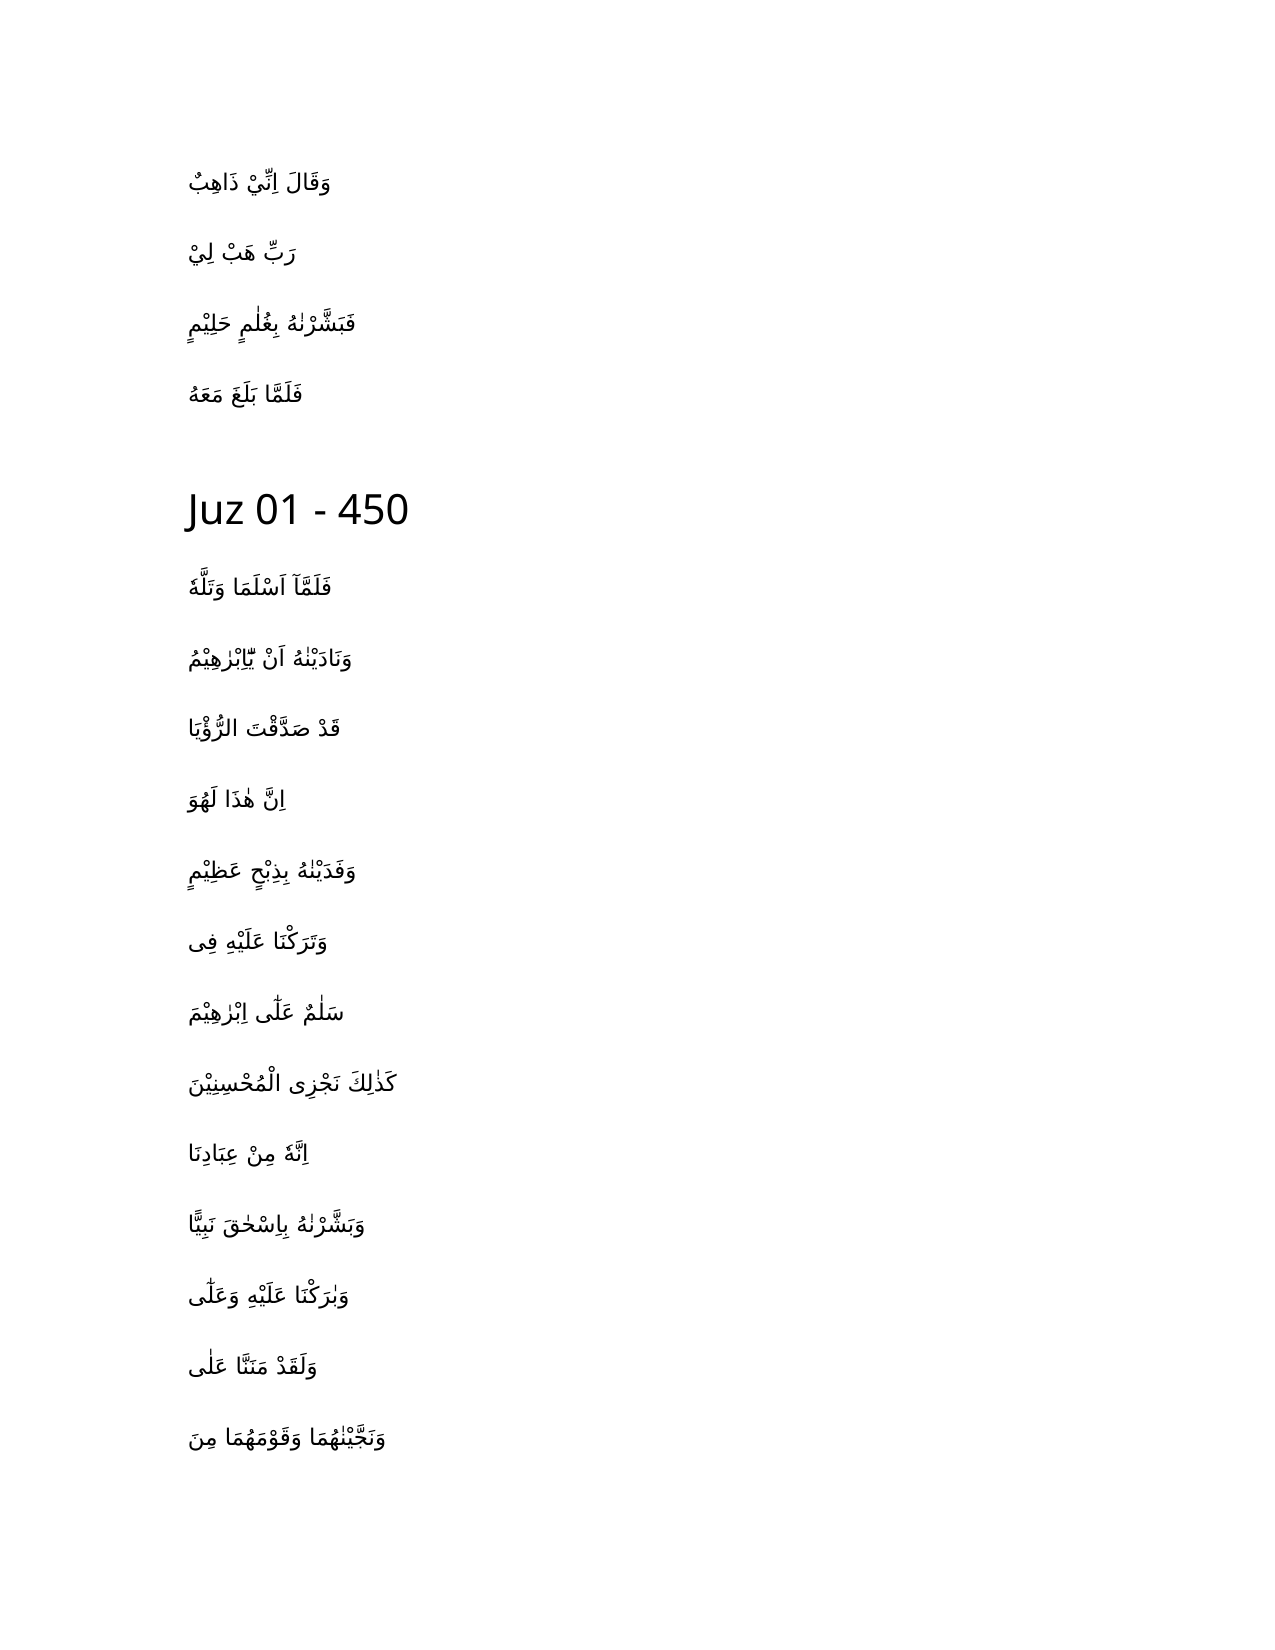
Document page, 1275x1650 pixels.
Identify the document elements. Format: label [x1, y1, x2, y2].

table_header [176, 150, 1076, 433]
table_cell [176, 433, 1076, 1476]
